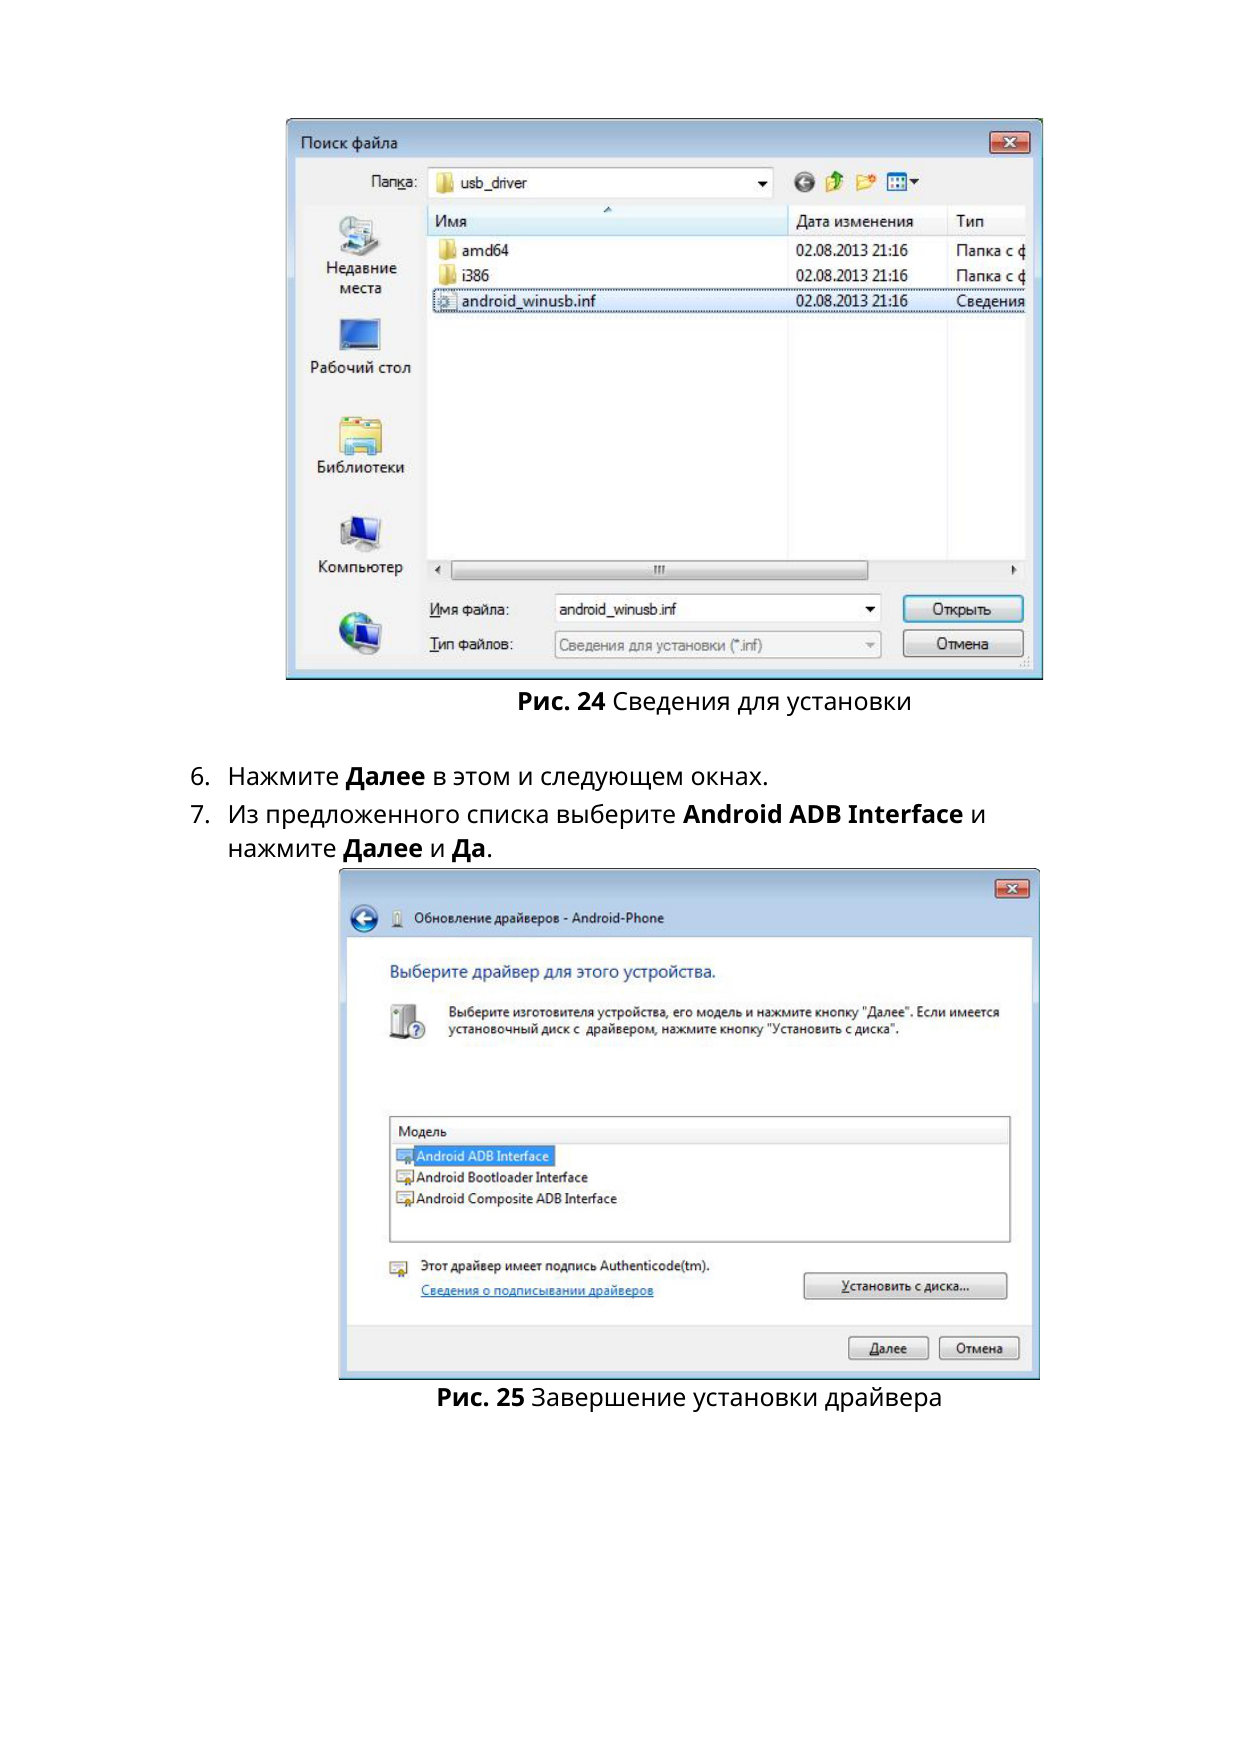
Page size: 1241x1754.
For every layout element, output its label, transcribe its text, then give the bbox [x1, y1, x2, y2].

picture [285, 118, 1044, 680]
text Рис. 24 Сведения для установки [277, 683, 1152, 717]
list Из предложенного списка выберите Android ADB Interface и нажмите Далее и Да. [190, 797, 1152, 865]
list Нажмите Далее в этом и следующем окнах. [190, 759, 1152, 793]
picture [338, 868, 1040, 1380]
